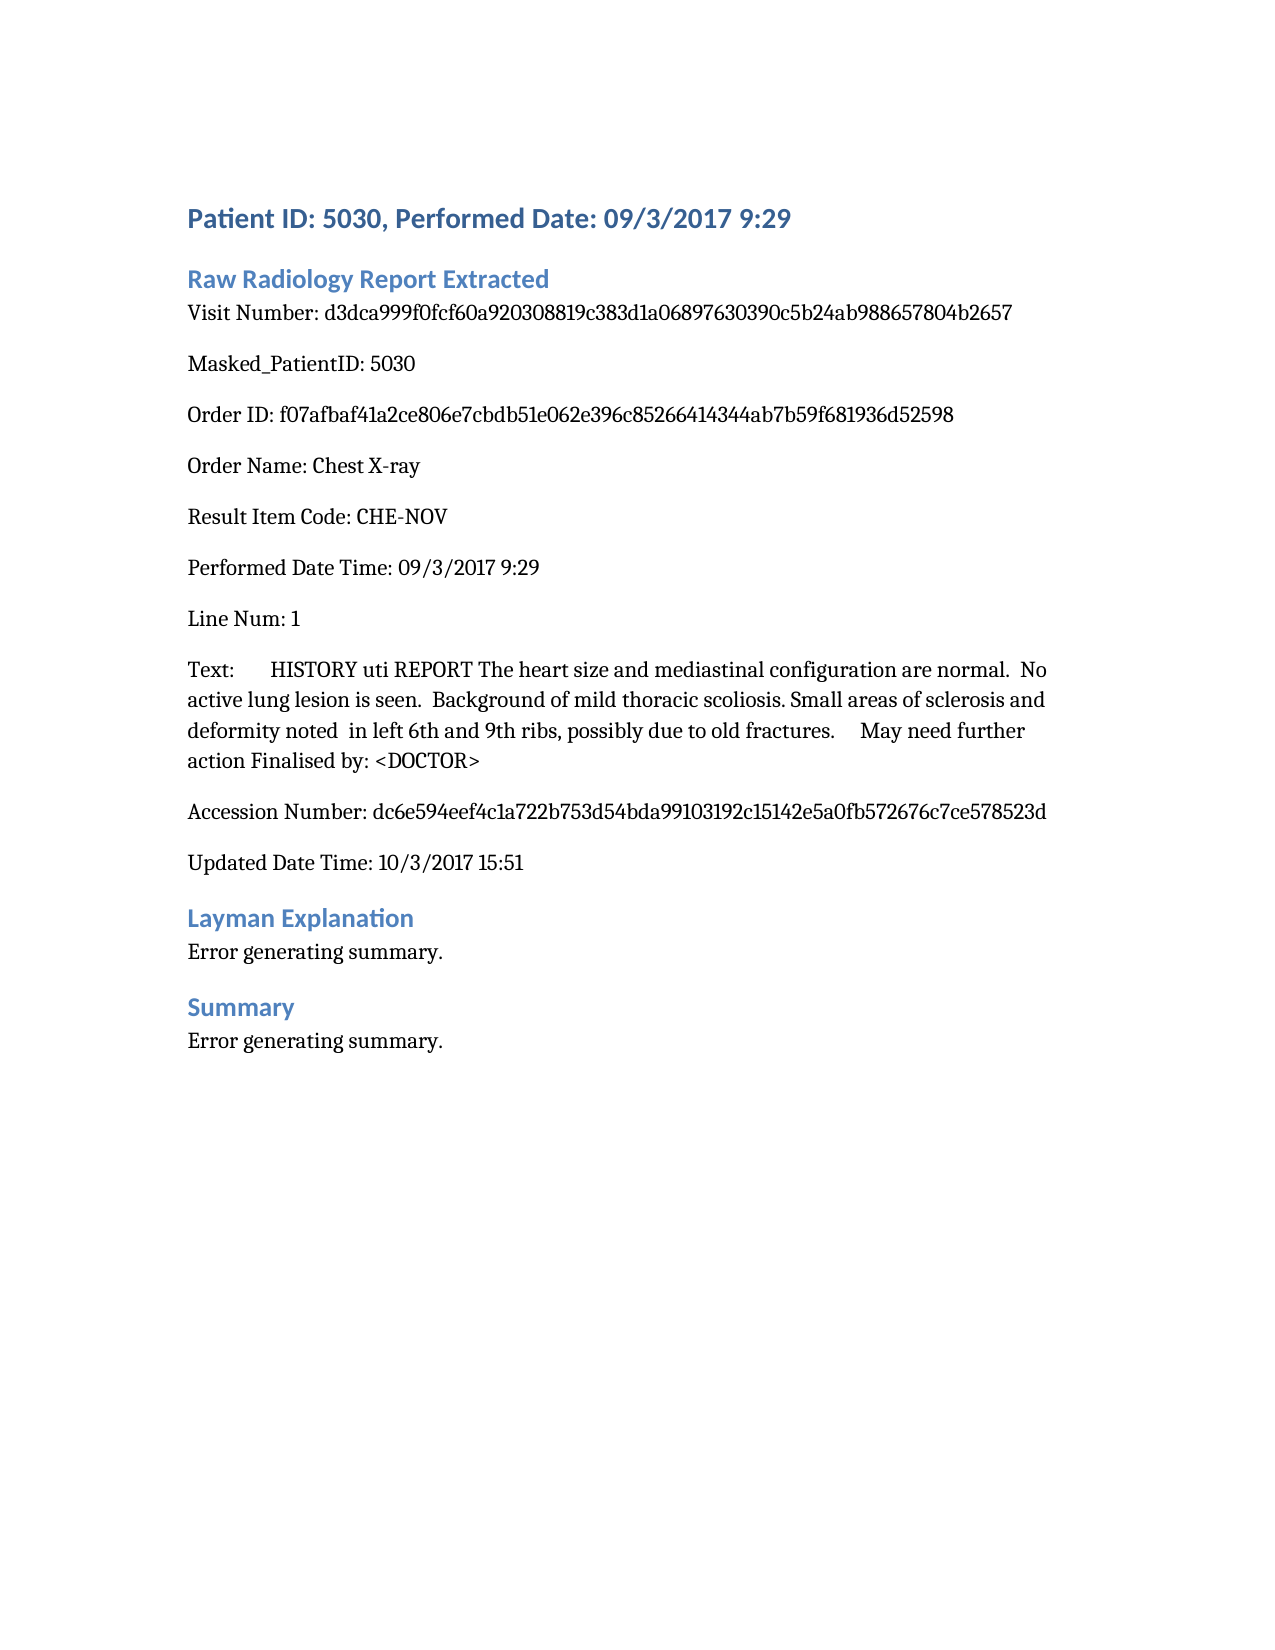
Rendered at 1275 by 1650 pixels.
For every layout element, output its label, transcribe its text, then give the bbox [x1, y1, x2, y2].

text Line Num: 1 [187, 606, 1087, 632]
text Accession Number: dc6e594eef4c1a722b753d54bda99103192c15142e5a0fb572676c7ce578523d [187, 799, 1087, 825]
text Updated Date Time: 10/3/2017 15:51 [187, 850, 1087, 876]
subtitle Summary [187, 990, 1087, 1023]
text Error generating summary. [187, 939, 1087, 965]
subtitle Layman Explanation [187, 901, 1087, 934]
text Order Name: Chest X-ray [187, 453, 1087, 479]
subtitle Raw Radiology Report Extracted [187, 262, 1087, 295]
subtitle Patient ID: 5030, Performed Date: 09/3/2017 9:29 [187, 200, 1087, 236]
text Result Item Code: CHE-NOV [187, 504, 1087, 530]
text Error generating summary. [187, 1028, 1087, 1054]
text Performed Date Time: 09/3/2017 9:29 [187, 555, 1087, 581]
text Masked_PatientID: 5030 [187, 351, 1087, 377]
text Order ID: f07afbaf41a2ce806e7cbdb51e062e396c85266414344ab7b59f681936d52598 [187, 402, 1087, 428]
text Text: HISTORY uti REPORT The heart size and mediastinal configuration are normal. No active lung lesion is seen. Background of mild thoracic scoliosis. Small areas of sclerosis and deformity noted in left 6th and 9th ribs, possibly due to old fractures. May need further action Finalised by: <DOCTOR> [187, 657, 1087, 774]
text Visit Number: d3dca999f0fcf60a920308819c383d1a06897630390c5b24ab988657804b2657 [187, 300, 1087, 326]
